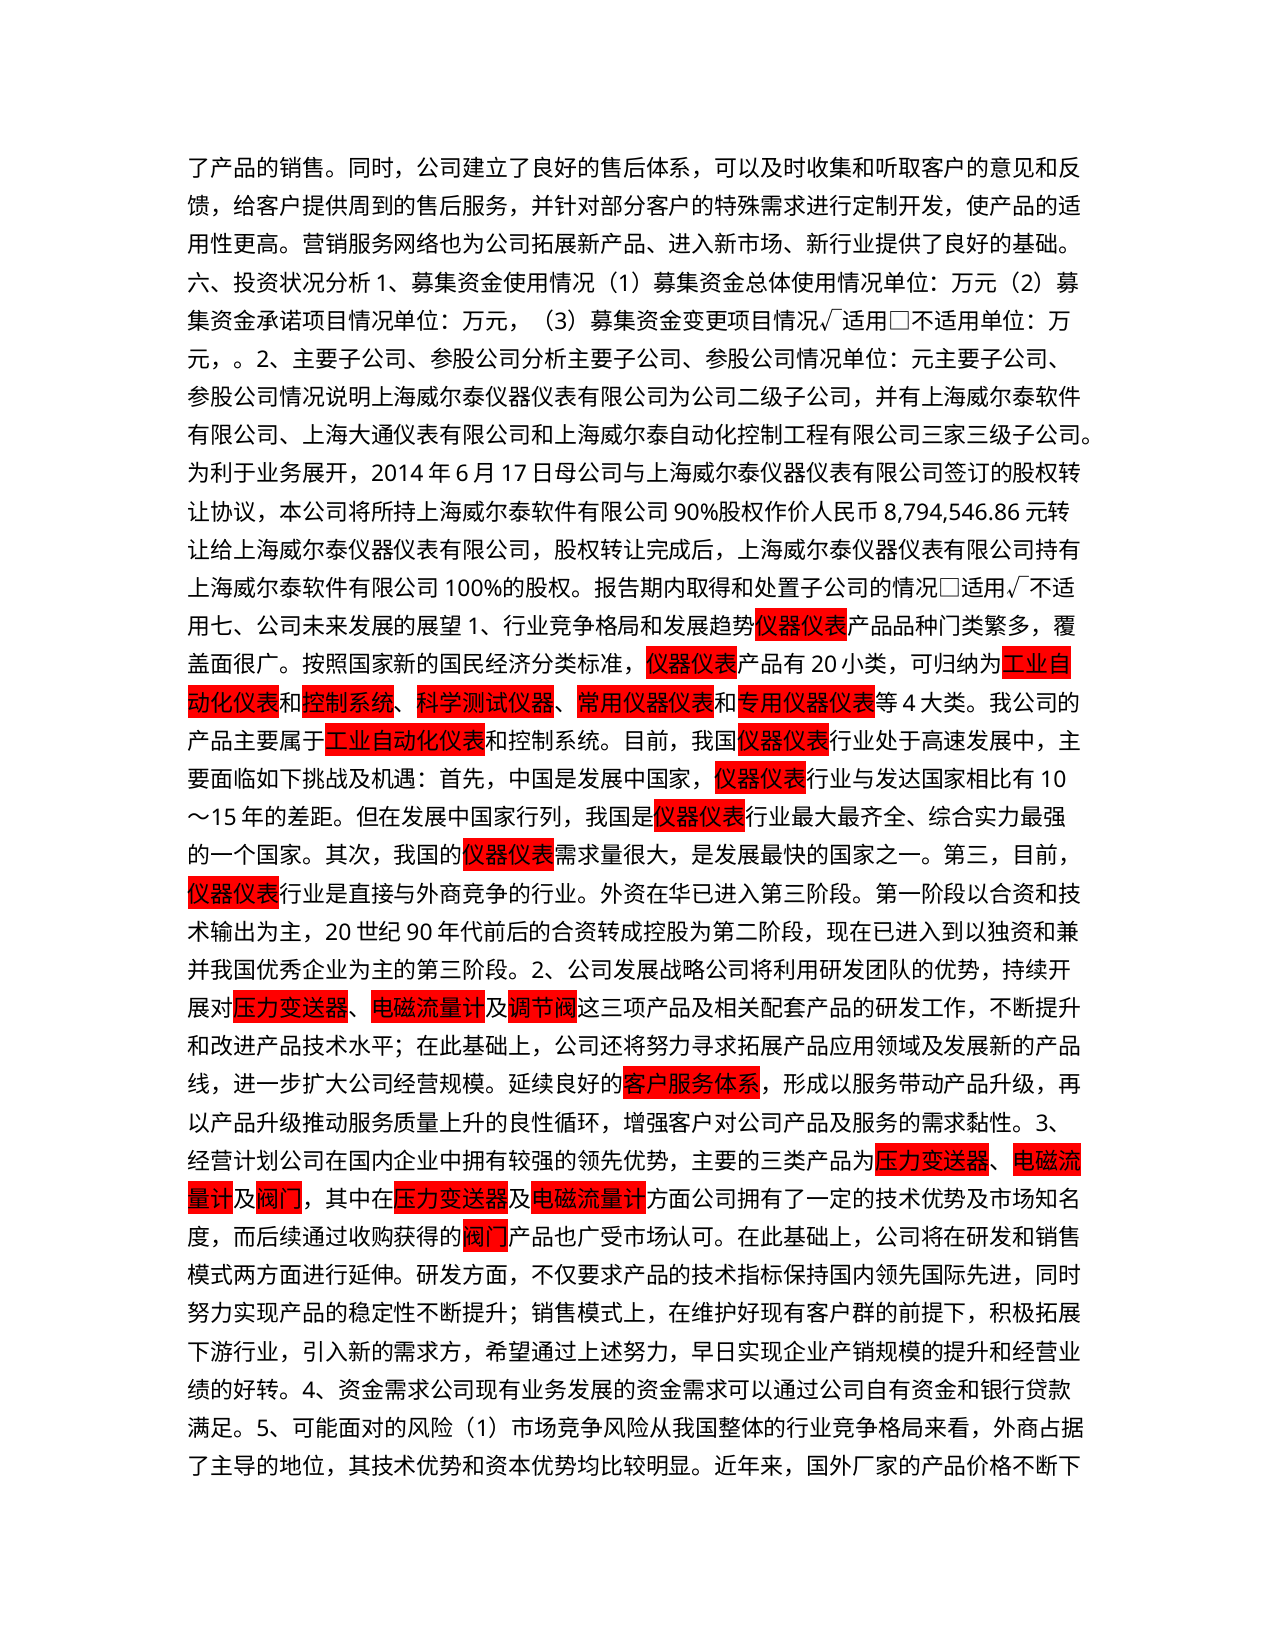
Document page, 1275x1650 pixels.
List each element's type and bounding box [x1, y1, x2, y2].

text [187, 150, 1087, 1481]
